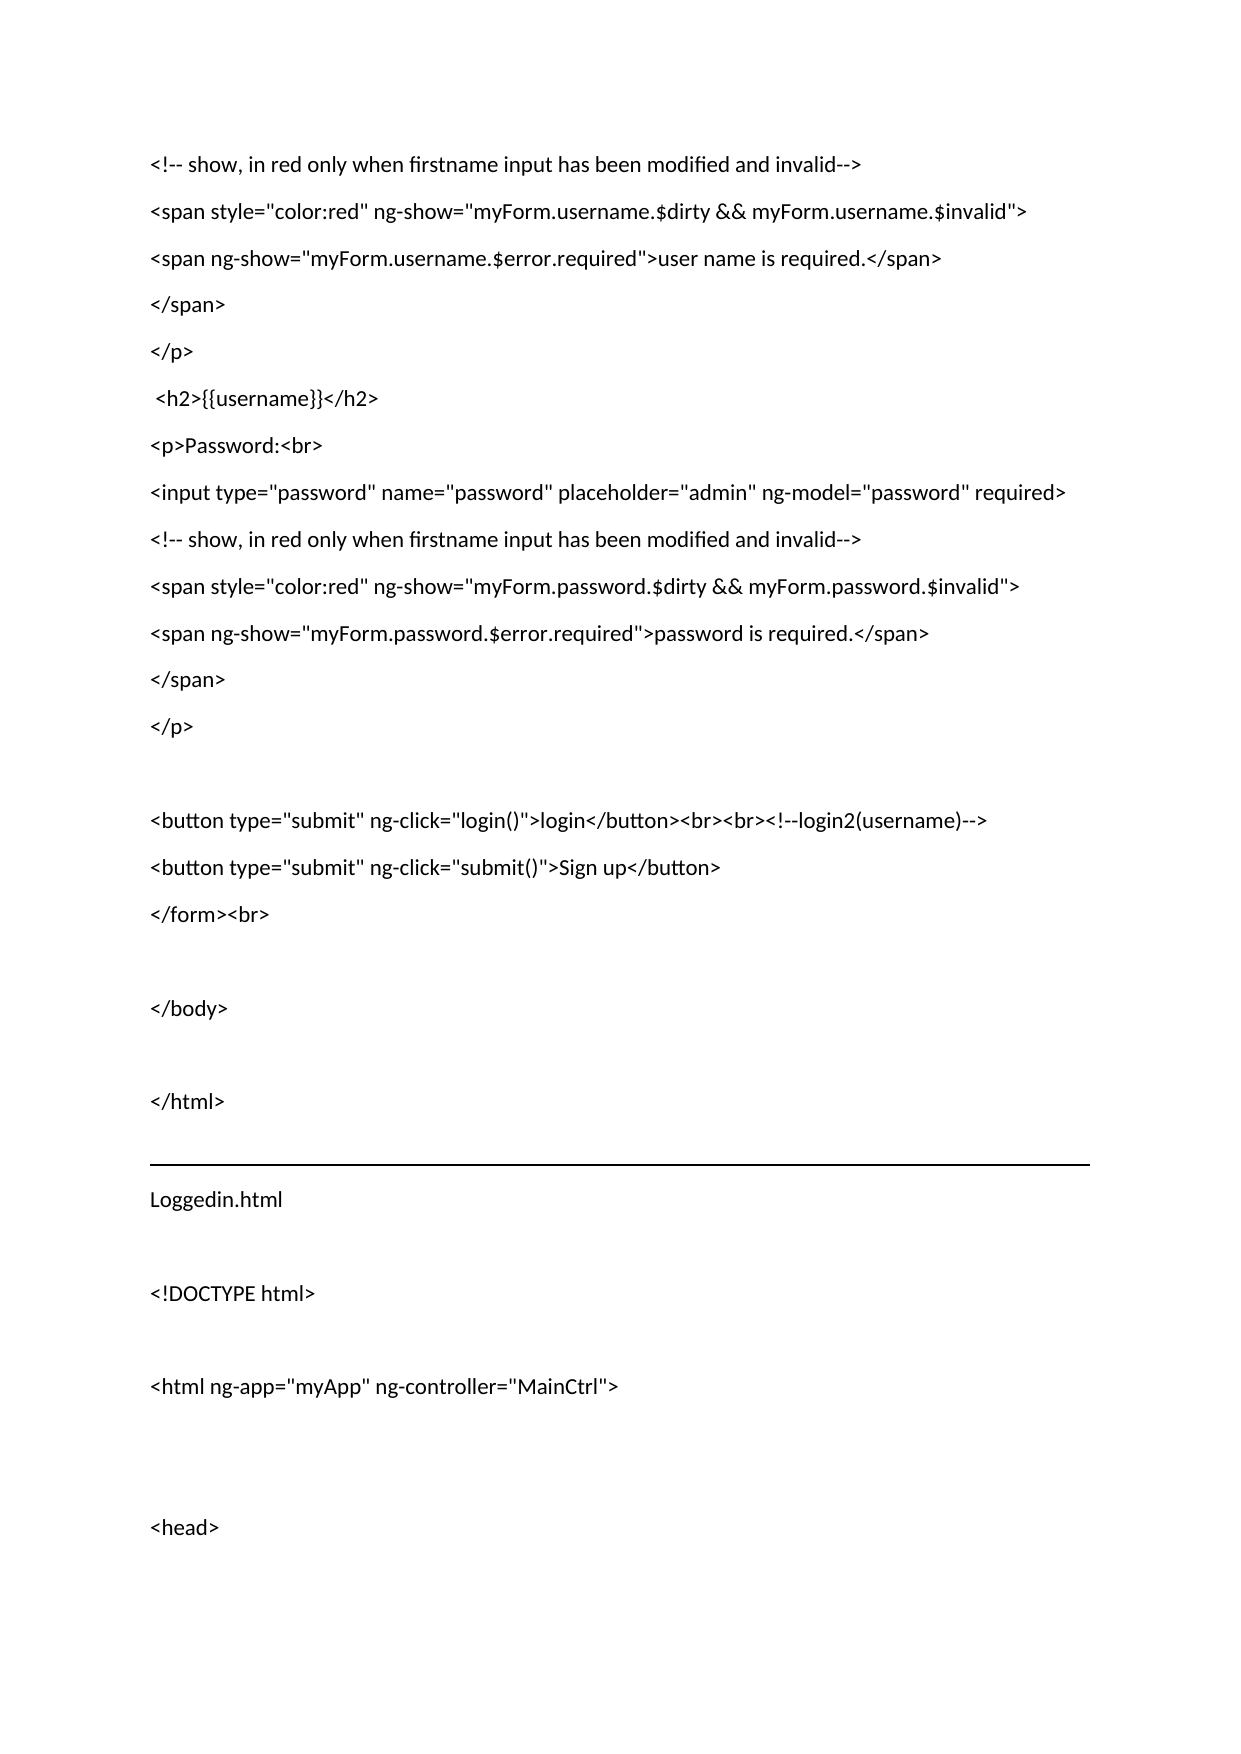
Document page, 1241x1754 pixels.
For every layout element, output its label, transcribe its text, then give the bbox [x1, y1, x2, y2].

text <button type="submit" ng-click="submit()">Sign up</button> [150, 853, 1090, 881]
text <h2>{{username}}</h2> [150, 384, 1090, 412]
text Loggedin.html [150, 1185, 1090, 1213]
text <button type="submit" ng-click="login()">login</button><br><br><!--login2(username)--> [150, 806, 1090, 834]
text <span style="color:red" ng-show="myForm.username.$dirty && myForm.username.$invalid"> [150, 197, 1090, 225]
text <!-- show, in red only when firstname input has been modified and invalid--> [150, 150, 1090, 178]
text </p> [150, 712, 1090, 741]
text <span style="color:red" ng-show="myForm.password.$dirty && myForm.password.$invalid"> [150, 572, 1090, 600]
text <html ng-app="myApp" ng-controller="MainCtrl"> [150, 1372, 1090, 1400]
text </body> [150, 994, 1090, 1022]
text </form><br> [150, 900, 1090, 928]
text <!DOCTYPE html> [150, 1279, 1090, 1307]
text <span ng-show="myForm.username.$error.required">user name is required.</span> [150, 244, 1090, 272]
text </html> [150, 1087, 1090, 1116]
text <head> [150, 1513, 1090, 1541]
text <span ng-show="myForm.password.$error.required">password is required.</span> [150, 619, 1090, 647]
text </span> [150, 291, 1090, 319]
text </span> [150, 666, 1090, 694]
text <!-- show, in red only when firstname input has been modified and invalid--> [150, 525, 1090, 553]
text </p> [150, 337, 1090, 366]
text <input type="password" name="password" placeholder="admin" ng-model="password" required> [150, 478, 1090, 506]
text <p>Password:<br> [150, 431, 1090, 459]
